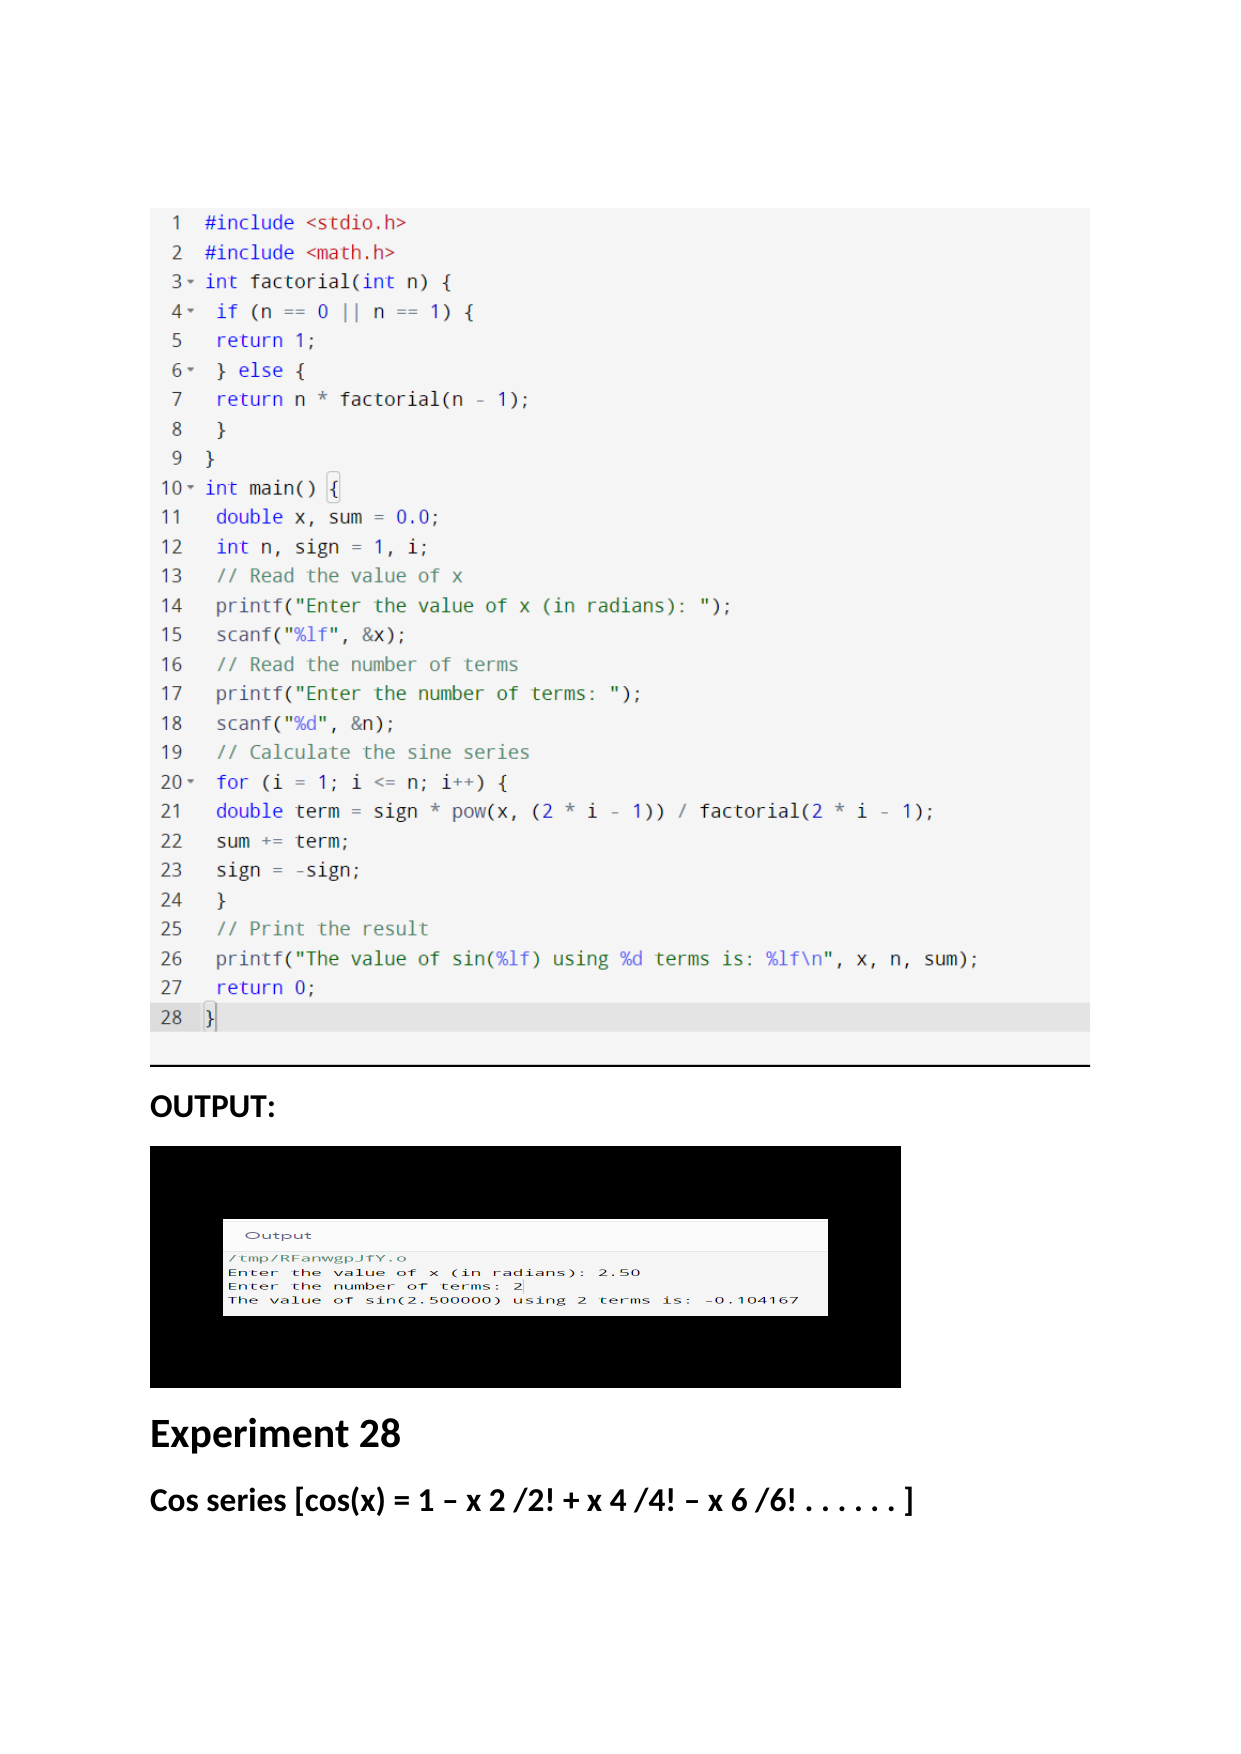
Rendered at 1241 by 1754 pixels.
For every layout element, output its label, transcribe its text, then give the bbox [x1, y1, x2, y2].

text Cos series [cos(x) = 1 – x 2 /2! + x 4 /4! – x 6 /6! . . . . . . ] [150, 1479, 1090, 1520]
picture [150, 208, 1091, 1067]
picture [223, 1219, 828, 1316]
text OUTPUT: [150, 1085, 1090, 1126]
text Experiment 28 [150, 1407, 1090, 1458]
